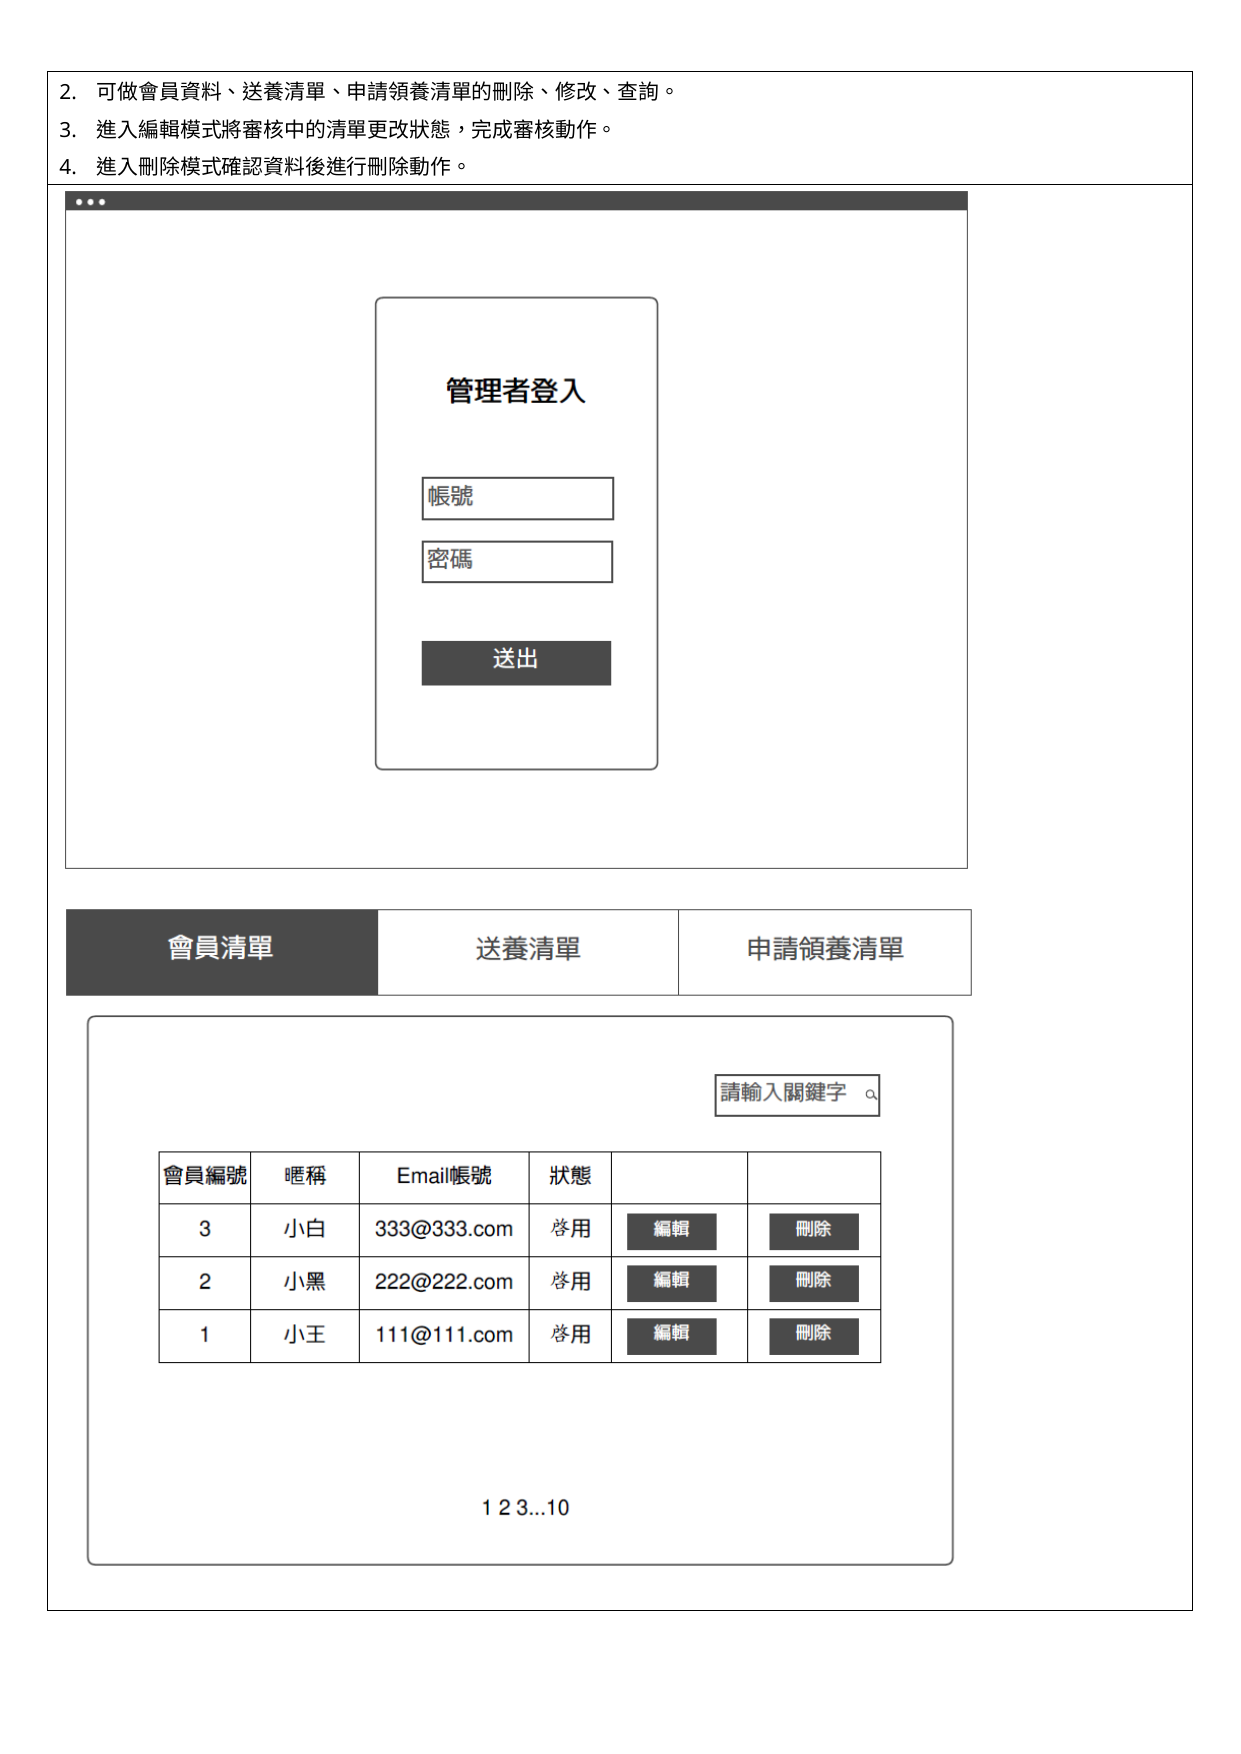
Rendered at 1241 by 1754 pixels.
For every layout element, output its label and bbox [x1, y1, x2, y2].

table_cell [48, 72, 1192, 184]
picture [59, 897, 986, 1586]
table_cell [48, 185, 1192, 1610]
picture [59, 185, 976, 878]
